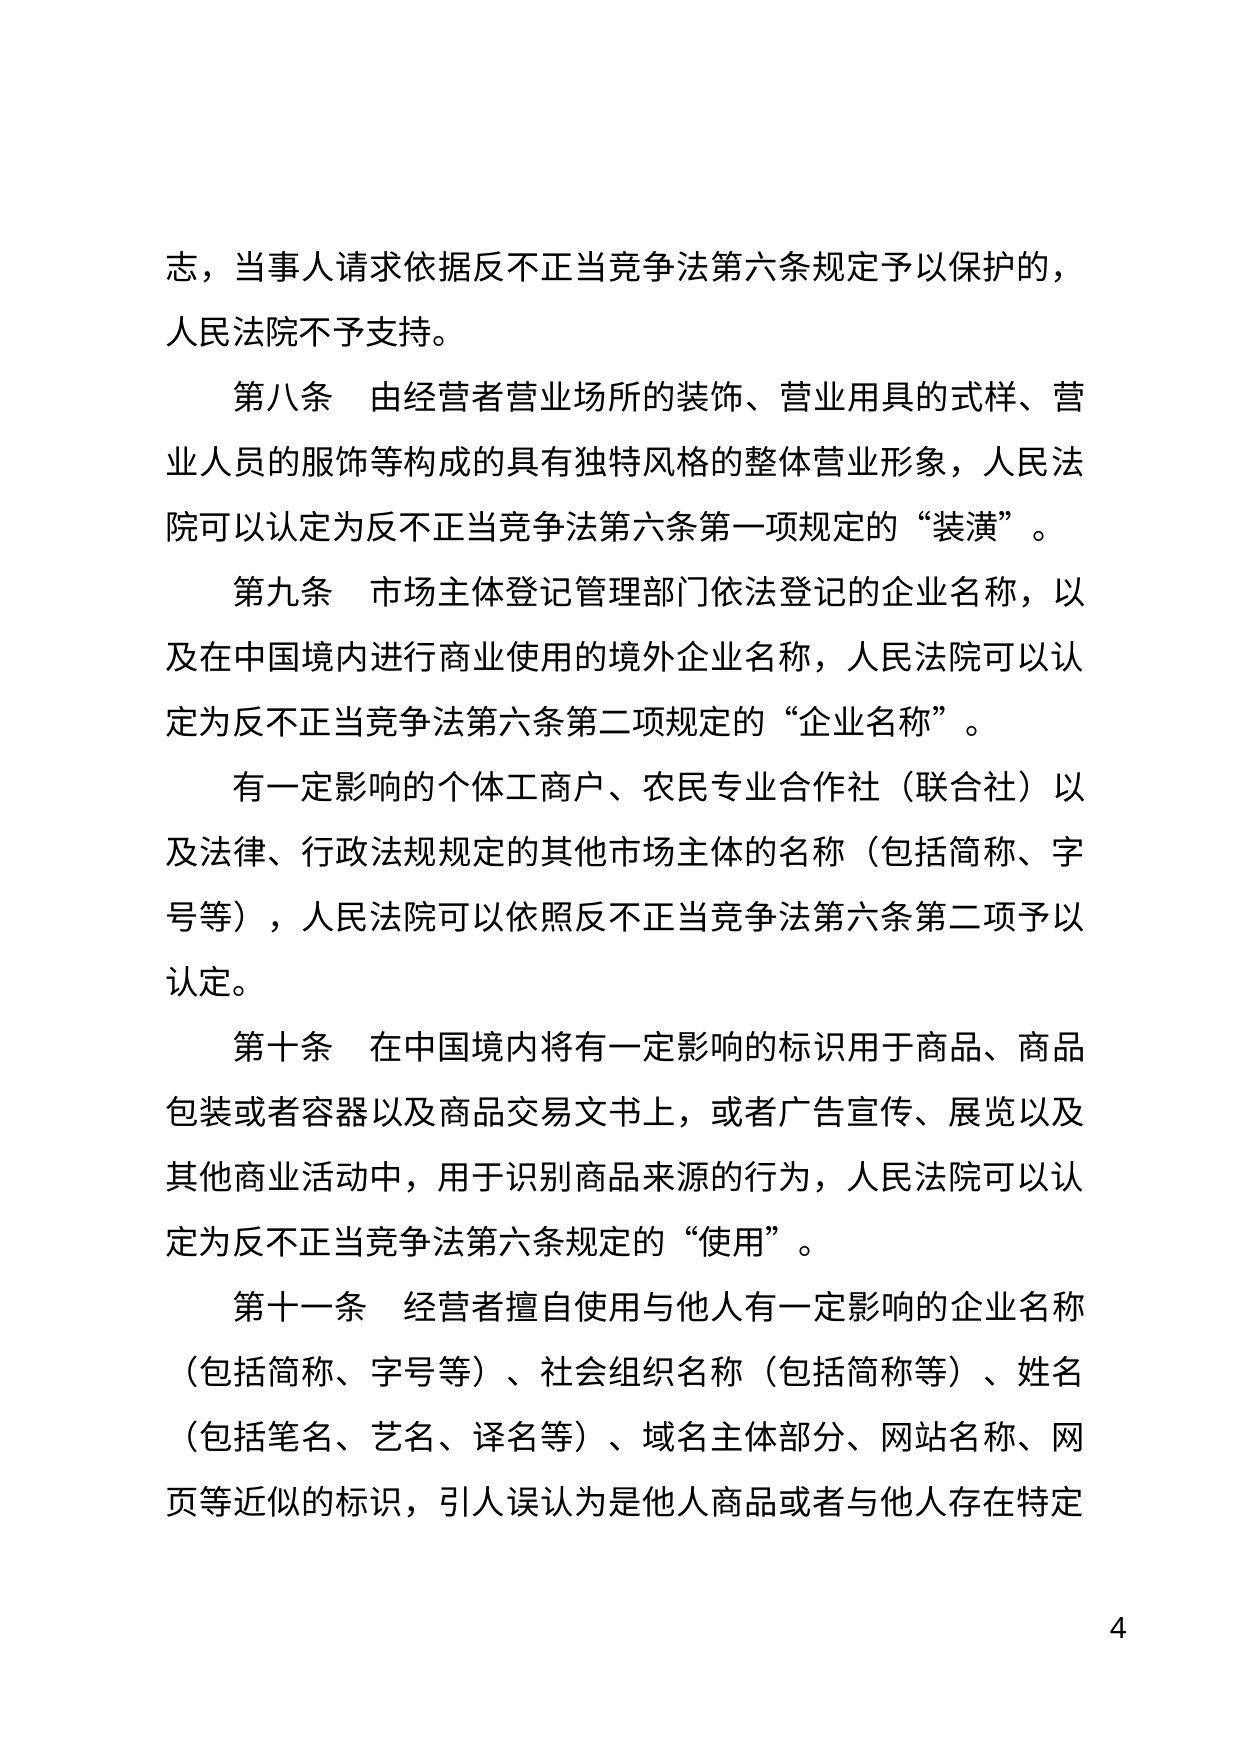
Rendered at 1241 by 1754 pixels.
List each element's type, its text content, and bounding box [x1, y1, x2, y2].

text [165, 1273, 1087, 1533]
text 第八条 由经营者营业场所的装饰、营业用具的式样、营业人员的服饰等构成的具有独特风格的整体营业形象，人民法院可以认定为反不正当竞争法第六条第一项规定的“装潢”。 [165, 363, 1087, 558]
text 第九条 市场主体登记管理部门依法登记的企业名称，以及在中国境内进行商业使用的境外企业名称，人民法院可以认定为反不正当竞争法第六条第二项规定的“企业名称”。 [165, 558, 1087, 753]
text 第十条 在中国境内将有一定影响的标识用于商品、商品包装或者容器以及商品交易文书上，或者广告宣传、展览以及其他商业活动中，用于识别商品来源的行为，人民法院可以认定为反不正当竞争法第六条规定的“使用”。 [165, 1013, 1087, 1273]
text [165, 233, 1087, 363]
text 有一定影响的个体工商户、农民专业合作社（联合社）以及法律、行政法规规定的其他市场主体的名称（包括简称、字号等），人民法院可以依照反不正当竞争法第六条第二项予以认定。 [165, 753, 1087, 1013]
